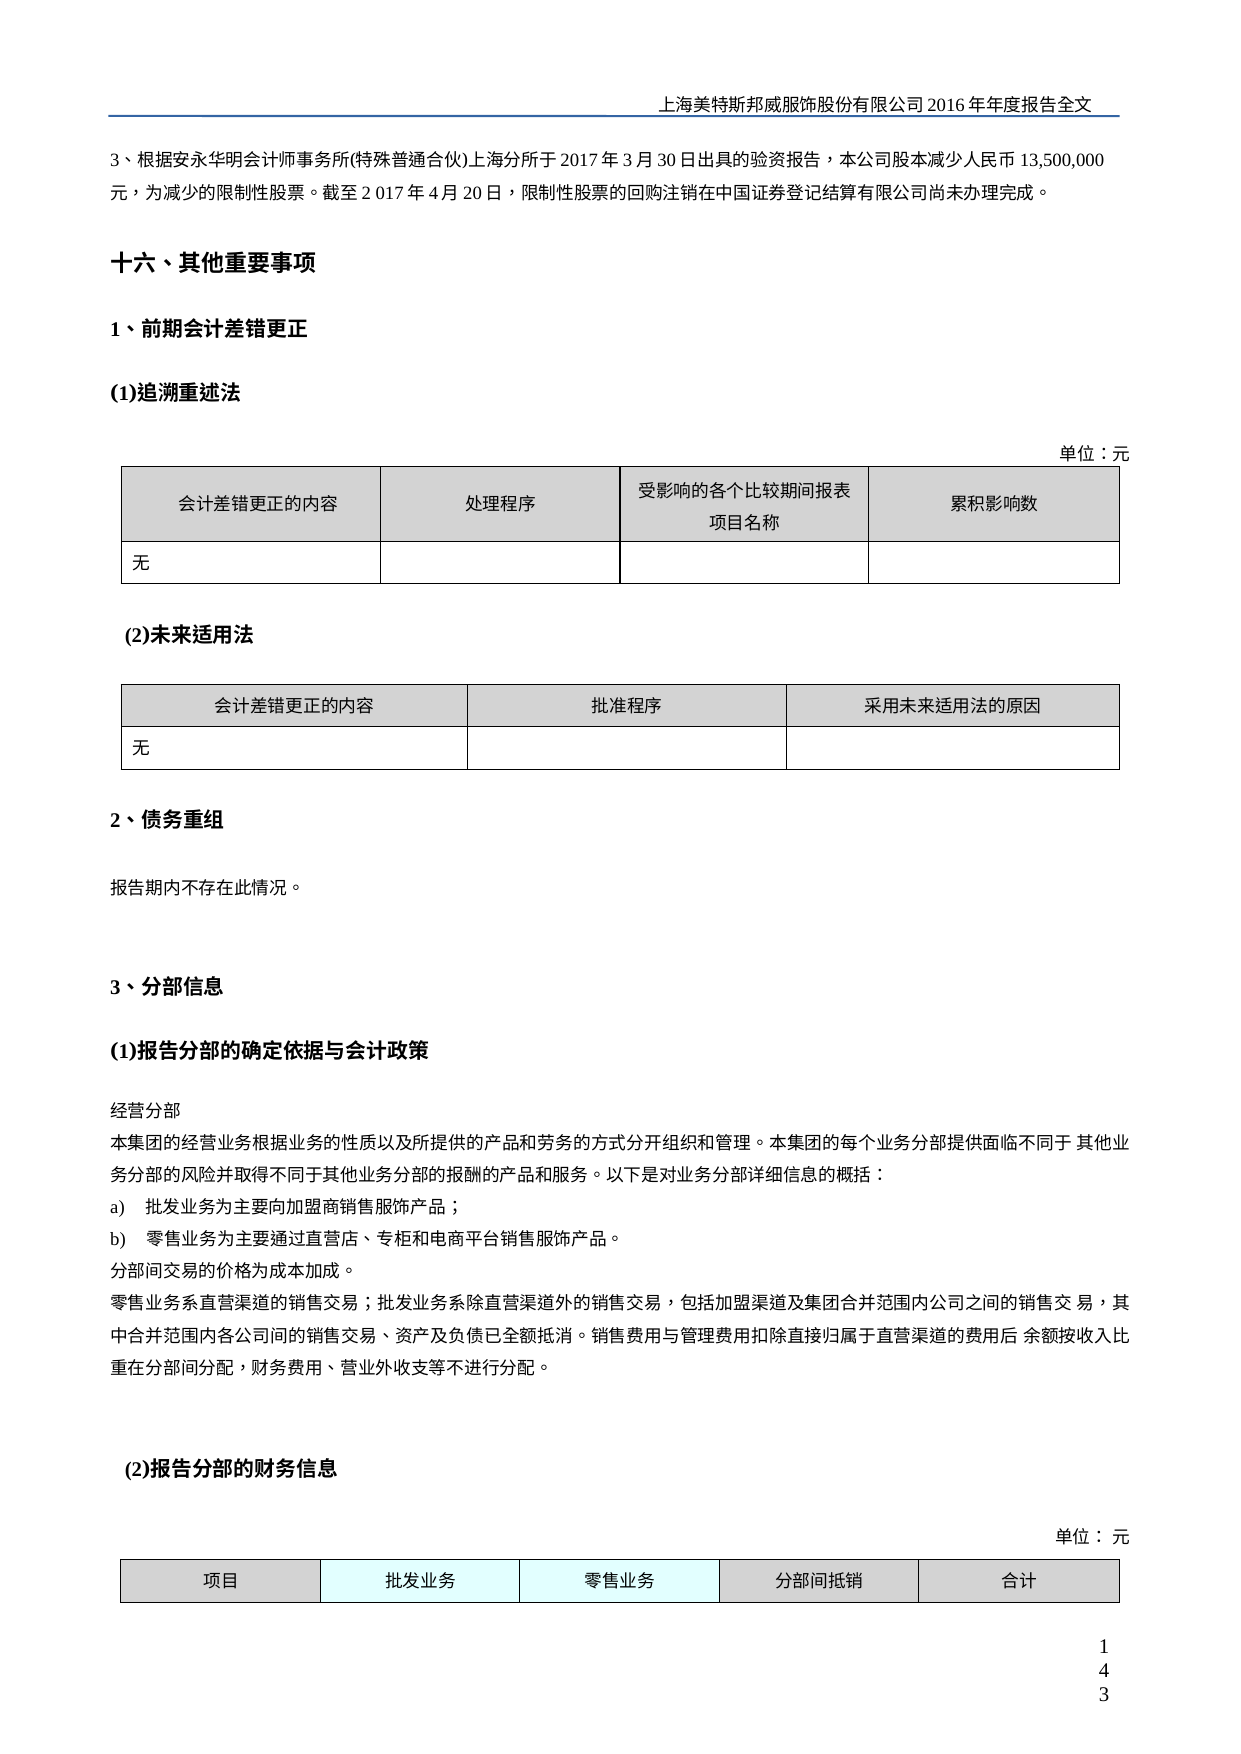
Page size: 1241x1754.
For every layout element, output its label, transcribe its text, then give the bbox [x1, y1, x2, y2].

text (1)追溯重述法 [110, 378, 1130, 406]
text (2)报告分部的财务信息 [110, 1454, 1130, 1482]
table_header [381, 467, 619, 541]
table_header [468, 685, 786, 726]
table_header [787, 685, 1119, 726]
text 零售业务系直营渠道的销售交易；批发业务系除直营渠道外的销售交易，包括加盟渠道及集团合并范围内公司之间的销售交 易，其中合并范围内各公司间的销售交易、资产及负债已全额抵消。销售费用与管理费用扣除直接归属于直营渠道的费用后 余额按收入比重在分部间分配，财务费用、营业外收支等不进行分配。 [110, 1283, 1130, 1381]
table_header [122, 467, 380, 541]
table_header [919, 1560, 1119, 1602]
list 批发业务为主要向加盟商销售服饰产品； [110, 1188, 1130, 1219]
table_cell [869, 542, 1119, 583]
text (1)报告分部的确定依据与会计政策 [110, 1036, 1130, 1064]
text 本集团的经营业务根据业务的性质以及所提供的产品和劳务的方式分开组织和管理。本集团的每个业务分部提供面临不同于 其他业务分部的风险并取得不同于其他业务分部的报酬的产品和服务。以下是对业务分部详细信息的概括： [110, 1124, 1130, 1188]
text 1、前期会计差错更正 [110, 314, 1130, 342]
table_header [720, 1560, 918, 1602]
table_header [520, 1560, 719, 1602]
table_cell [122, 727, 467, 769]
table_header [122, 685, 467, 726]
text 2、债务重组 [110, 805, 1130, 833]
text 经营分部 [110, 1092, 1130, 1124]
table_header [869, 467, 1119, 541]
list 零售业务为主要通过直营店、专柜和电商平台销售服饰产品。 [110, 1219, 1130, 1252]
text 3、分部信息 [110, 972, 1130, 1001]
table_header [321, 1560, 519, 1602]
text 分部间交易的价格为成本加成。 [110, 1252, 1130, 1283]
text 单位： 元 [110, 1524, 1130, 1548]
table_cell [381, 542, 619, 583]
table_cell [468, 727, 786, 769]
text (2)未来适用法 [110, 620, 1130, 648]
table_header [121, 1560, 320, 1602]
text 单位：元 [110, 442, 1130, 466]
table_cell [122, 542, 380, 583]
text 报告期内不存在此情况。 [110, 875, 1130, 899]
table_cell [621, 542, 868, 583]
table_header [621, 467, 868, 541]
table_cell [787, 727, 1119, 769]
text 3、根据安永华明会计师事务所(特殊普通合伙)上海分所于2017年3月30日出具的验资报告，本公司股本减少人民币13,500,000 元，为减少的限制性股票。截至2 017年4月20日，限制性股票的回购注销在中国证券登记结算有限公司尚未办理完成。 [110, 141, 1130, 206]
text 十六、其他重要事项 [110, 247, 1130, 278]
